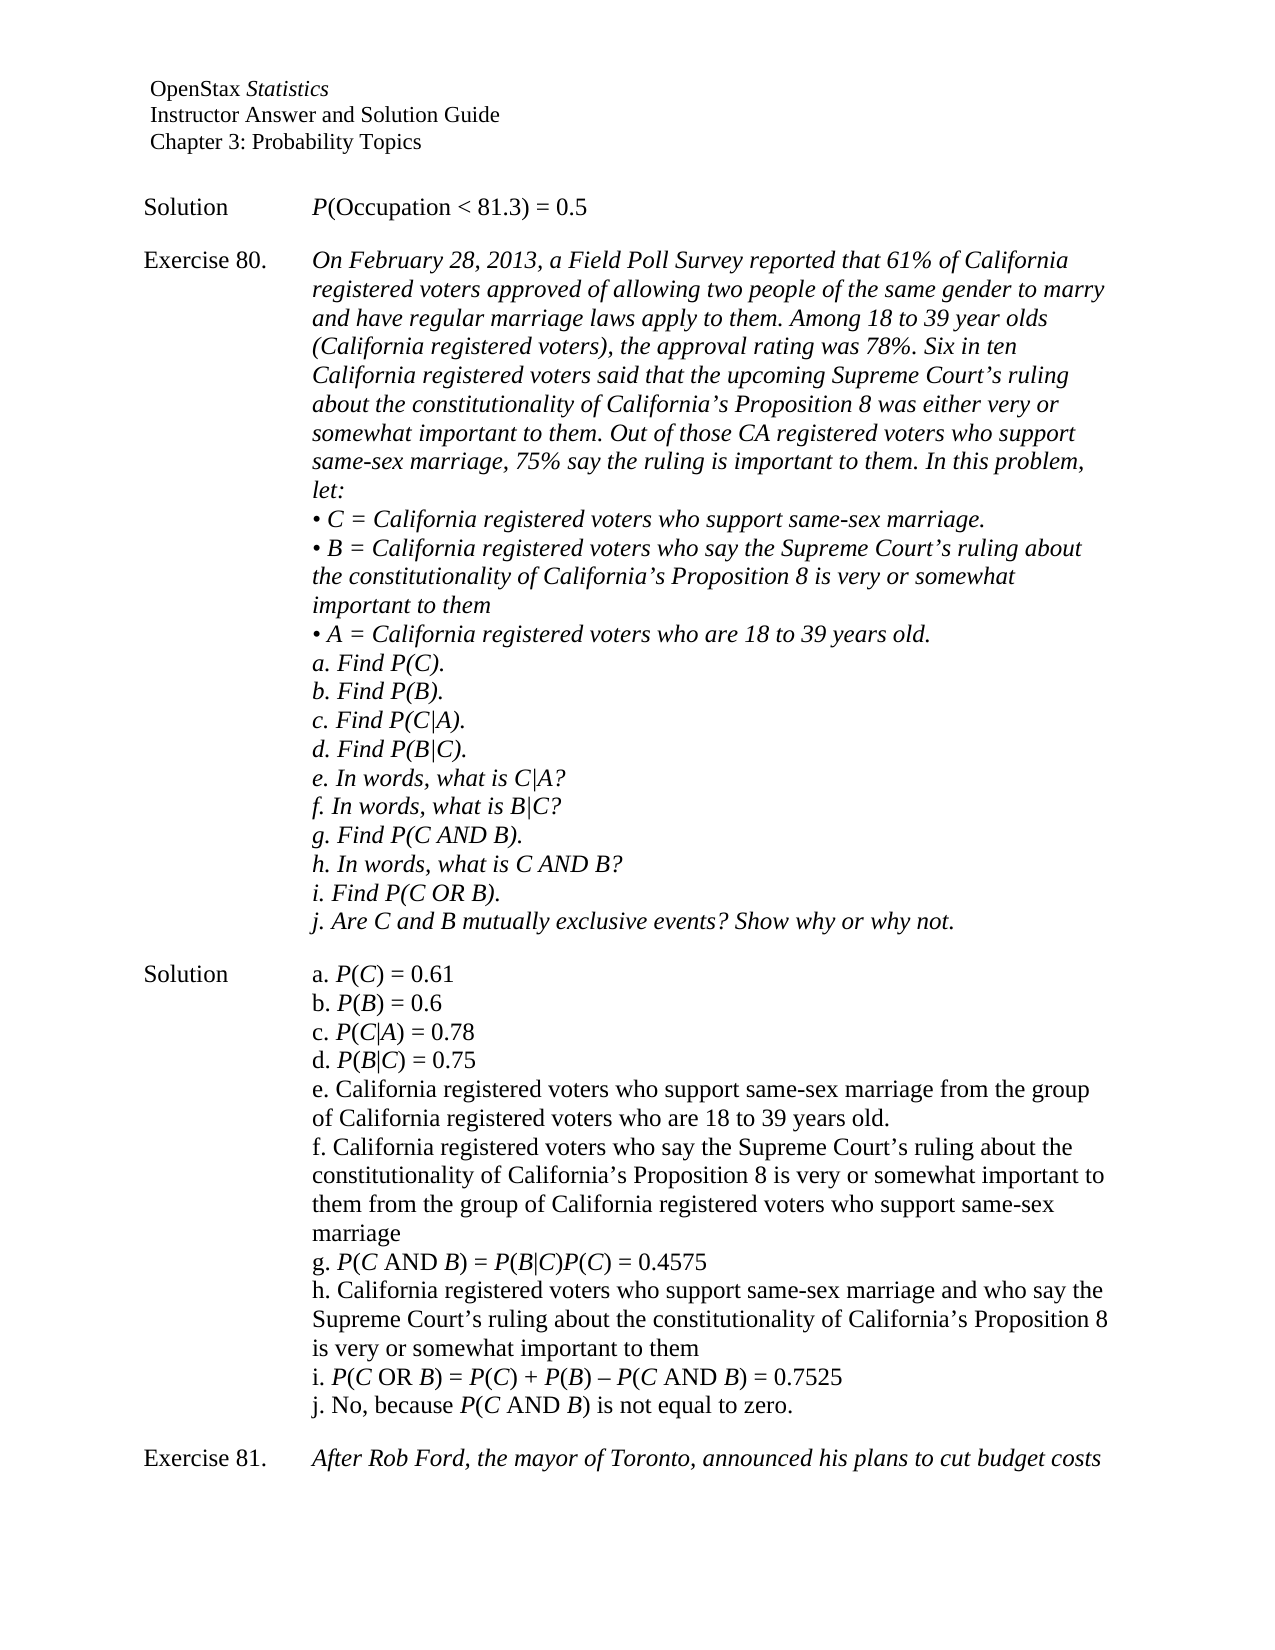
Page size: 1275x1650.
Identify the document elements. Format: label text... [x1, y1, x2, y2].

table_cell On February 28, 2013, a Field Poll Survey reported that 61% of California registered voters approved of allowing two people of the same gender to marry and have regular marriage laws apply to them. Among 18 to 39 year olds (California registered voters), the approval rating was 78%. Six in ten California registered voters said that the upcoming Supreme Court’s ruling about the constitutionality of California’s Proposition 8 was either very or somewhat important to them. Out of those CA registered voters who support same-sex marriage, 75% say the ruling is important to them. In this problem, let: • C = California registered voters who support same-sex marriage. • B = California registered voters who say the Supreme Court’s ruling about the constitutionality of California’s Proposition 8 is very or somewhat important to them • A = California registered voters who are 18 to 39 years old. a. Find P(C). b. Find P(B). c. Find P(C|A). d. Find P(B|C). e. In words, what is C|A? f. In words, what is B|C? g. Find P(C AND B). h. In words, what is C AND B? i. Find P(C OR B). j. Are C and B mutually exclusive events? Show why or why not. [300, 233, 1125, 947]
table_cell Solution [131, 180, 300, 233]
table_cell Exercise 81. [131, 1431, 300, 1484]
table_cell a. P(C) = 0.61 b. P(B) = 0.6 c. P(C|A) = 0.78 d. P(B|C) = 0.75 e. California registered voters who support same-sex marriage from the group of California registered voters who are 18 to 39 years old. f. California registered voters who say the Supreme Court’s ruling about the constitutionality of California’s Proposition 8 is very or somewhat important to them from the group of California registered voters who support same-sex marriage g. P(C AND B) = P(B|C)P(C) = 0.4575 h. California registered voters who support same-sex marriage and who say the Supreme Court’s ruling about the constitutionality of California’s Proposition 8 is very or somewhat important to them i. P(C OR B) = P(C) + P(B) – P(C AND B) = 0.7525 j. No, because P(C AND B) is not equal to zero. [300, 947, 1125, 1431]
table_cell P(Occupation < 81.3) = 0.5 [300, 180, 1125, 233]
table_cell Solution [131, 947, 300, 1431]
table_cell Exercise 80. [131, 233, 300, 947]
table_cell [300, 1431, 1125, 1484]
